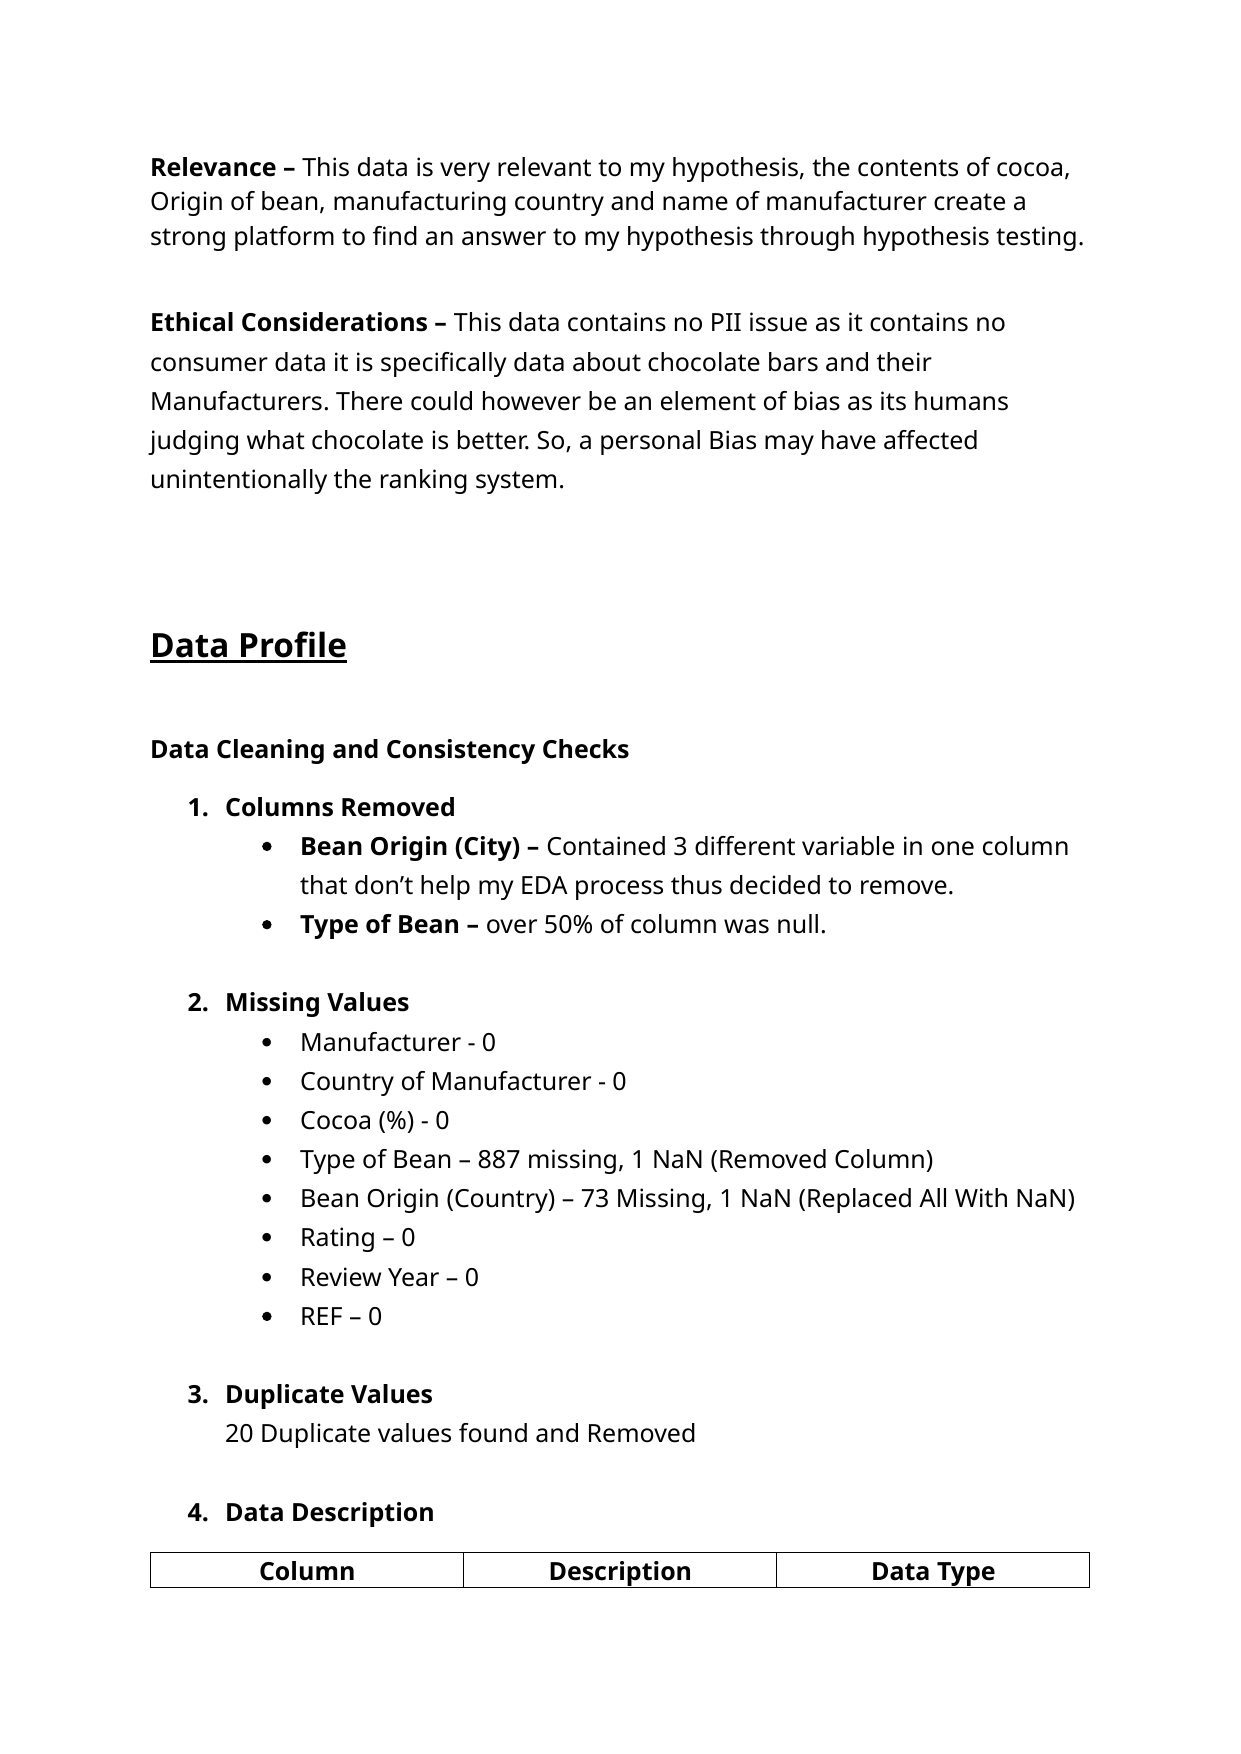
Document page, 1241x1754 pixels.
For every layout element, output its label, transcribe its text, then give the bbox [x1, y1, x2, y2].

list Bean Origin (City) – Contained 3 different variable in one column that don’t help my EDA process thus decided to remove. [262, 828, 1090, 902]
list Review Year – 0 [262, 1259, 1090, 1293]
list Bean Origin (Country) – 73 Missing, 1 NaN (Replaced All With NaN) [262, 1181, 1090, 1215]
list Data Description [187, 1494, 1090, 1528]
list Columns Removed [187, 789, 1090, 823]
text Ethical Considerations – This data contains no PII issue as it contains no consumer data it is specifically data about chocolate bars and their Manufacturers. There could however be an element of bias as its humans judging what chocolate is better. So, a personal Bias may have affected unintentionally the ranking system. [150, 305, 1090, 496]
table_header Data Type [777, 1553, 1089, 1587]
list Type of Bean – over 50% of column was null. [262, 907, 1090, 941]
list Data Profile [150, 622, 1090, 667]
list 20 Duplicate values found and Removed [225, 1416, 1090, 1450]
list Type of Bean – 887 missing, 1 NaN (Removed Column) [262, 1142, 1090, 1176]
text Data Cleaning and Consistency Checks [150, 731, 1090, 765]
list Manufacturer - 0 [262, 1024, 1090, 1058]
list REF – 0 [262, 1298, 1090, 1332]
table_header Column [151, 1553, 463, 1587]
list Relevance – This data is very relevant to my hypothesis, the contents of cocoa, Origin of bean, manufacturing country and name of manufacturer create a strong platform to find an answer to my hypothesis through hypothesis testing. [150, 150, 1090, 252]
list Cocoa (%) - 0 [262, 1103, 1090, 1137]
list Missing Values [187, 985, 1090, 1019]
list Duplicate Values [187, 1377, 1090, 1411]
table_header Description [464, 1553, 776, 1587]
list Country of Manufacturer - 0 [262, 1063, 1090, 1097]
list Rating – 0 [262, 1220, 1090, 1254]
